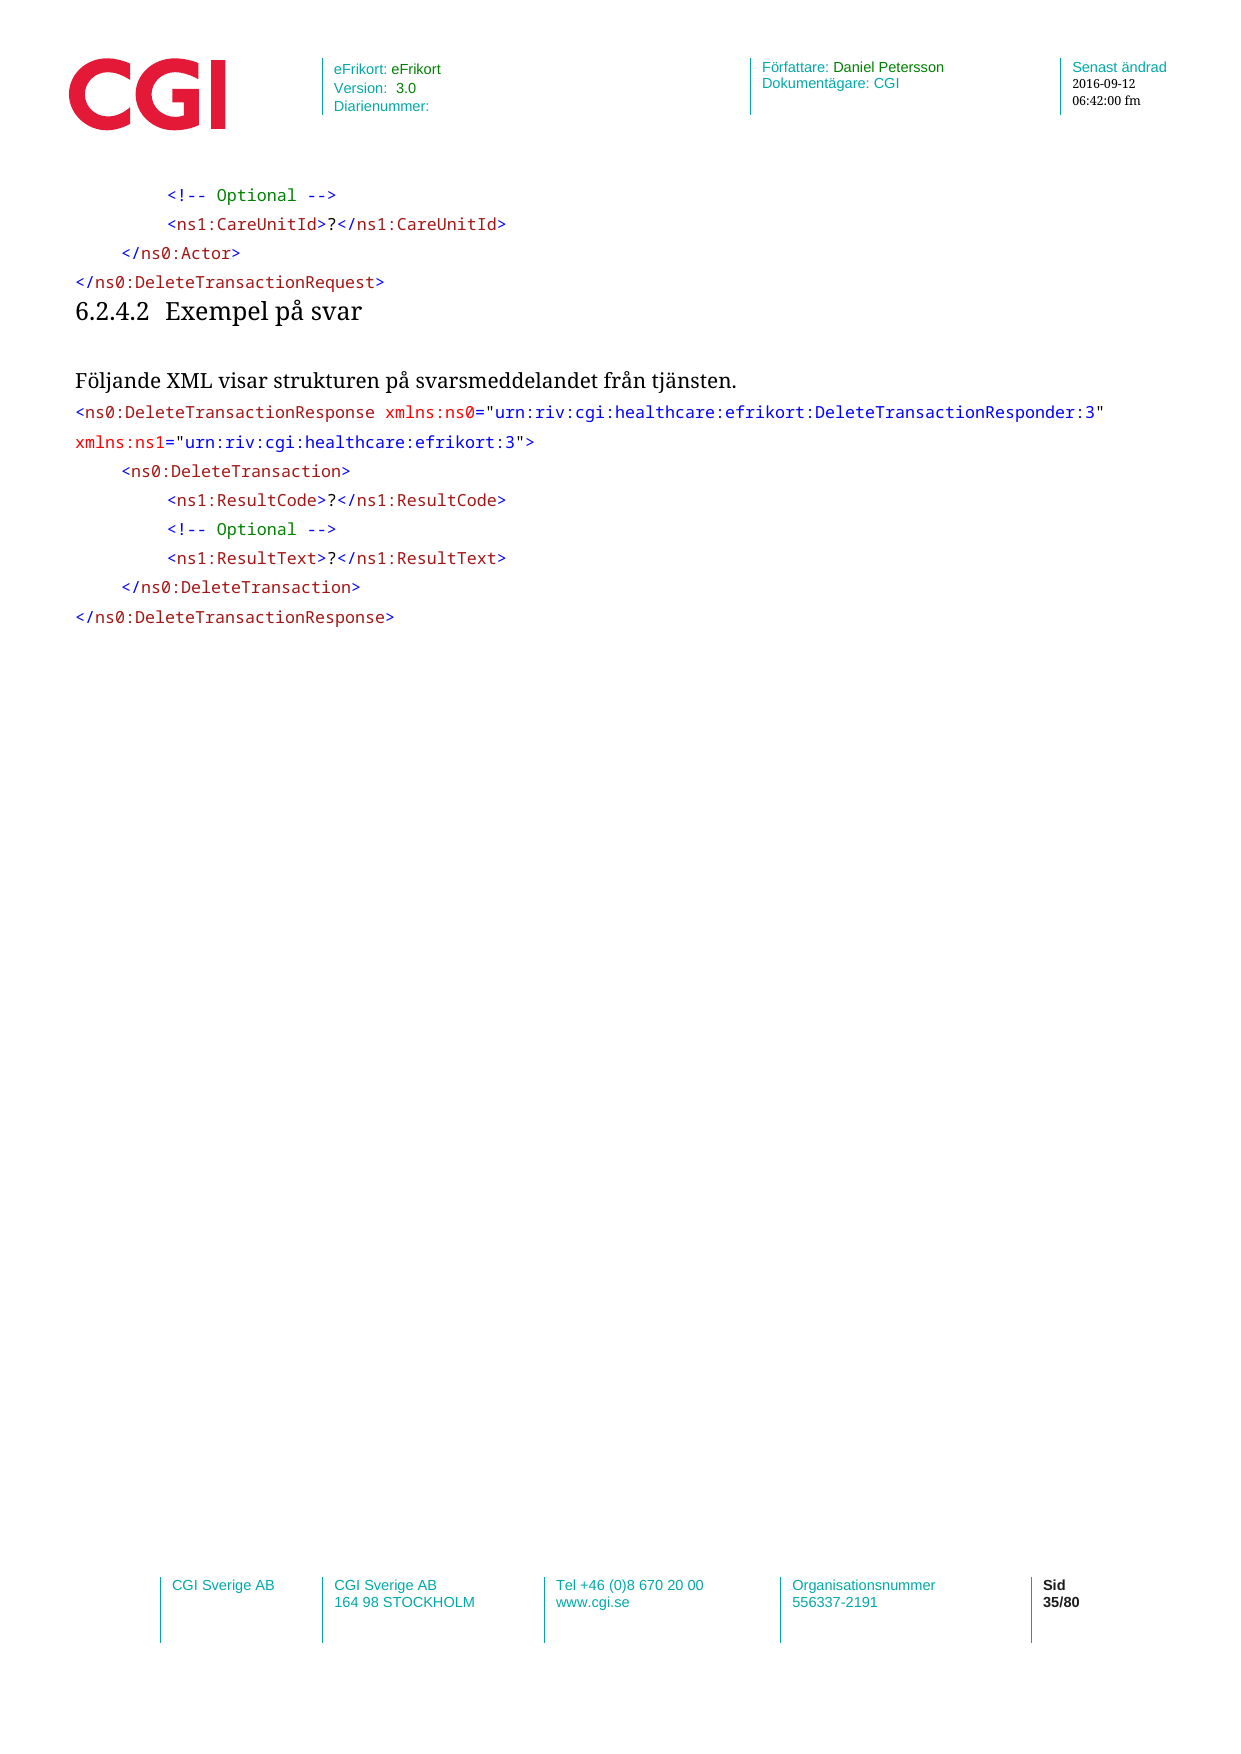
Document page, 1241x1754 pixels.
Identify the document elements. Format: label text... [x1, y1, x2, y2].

text </ns0:DeleteTransactionRequest> [75, 265, 1165, 294]
text </ns0:DeleteTransaction> [121, 569, 1165, 599]
text <ns0:DeleteTransactionResponse xmlns:ns0="urn:riv:cgi:healthcare:efrikort:DeleteTransactionResponder:3" xmlns:ns1="urn:riv:cgi:healthcare:efrikort:3"> [75, 394, 1165, 453]
text <ns1:ResultCode>?</ns1:ResultCode> [167, 482, 1165, 511]
text <ns1:ResultText>?</ns1:ResultText> [167, 540, 1165, 569]
text </ns0:DeleteTransactionResponse> [75, 599, 1165, 628]
subtitle Exempel på svar [75, 294, 1165, 328]
text </ns0:Actor> [121, 236, 1165, 265]
text <ns1:CareUnitId>?</ns1:CareUnitId> [167, 206, 1165, 236]
text <!-- Optional --> [167, 177, 1165, 206]
text Följande XML visar strukturen på svarsmeddelandet från tjänsten. [75, 365, 1165, 394]
text <!-- Optional --> [167, 511, 1165, 540]
text <ns0:DeleteTransaction> [121, 453, 1165, 482]
